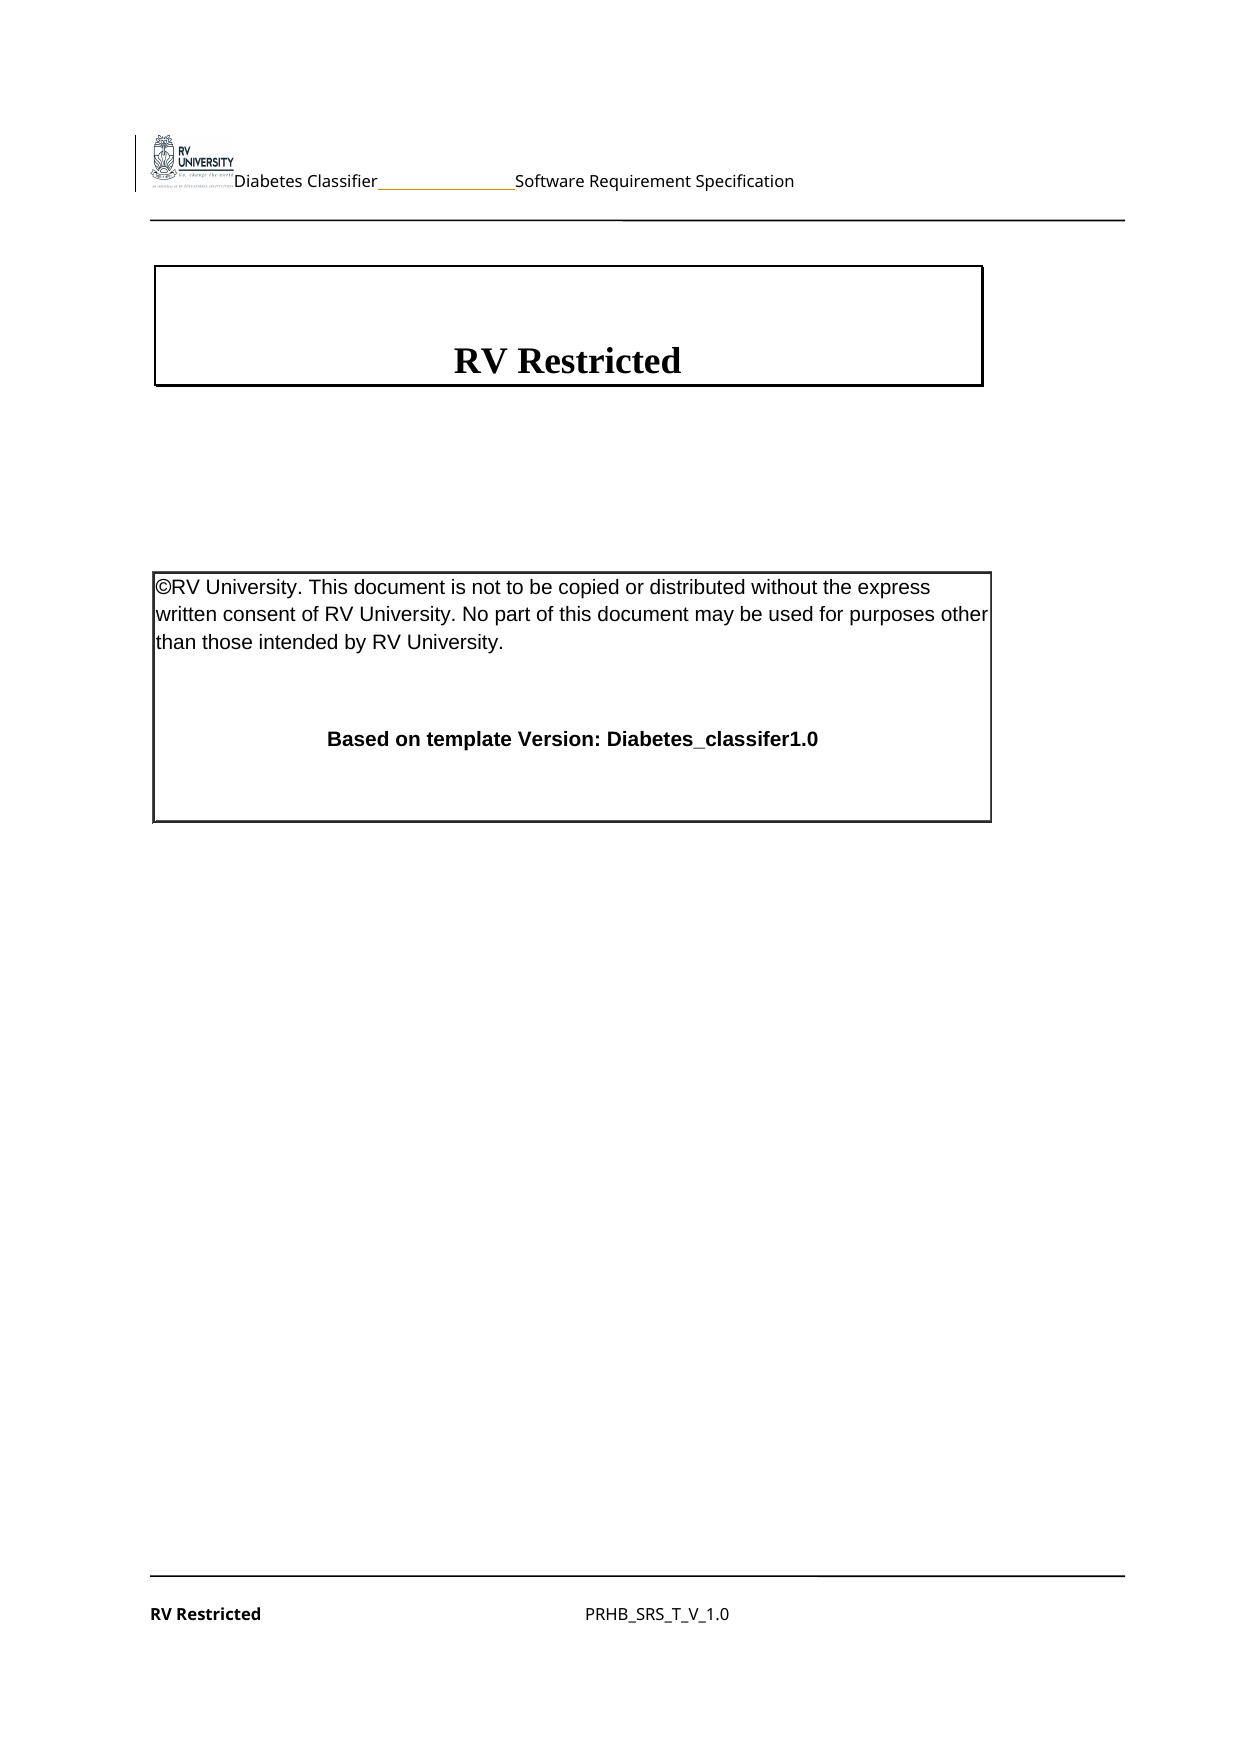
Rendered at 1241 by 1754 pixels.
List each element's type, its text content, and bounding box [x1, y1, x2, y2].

text RV Restricted [156, 335, 981, 384]
table_header RV University. This document is not to be copied or distributed without the express written consent of RV University. No part of this document may be used for purposes other than those intended by RV University. Based on template Version: Diabetes_classifer1.0 [156, 575, 990, 820]
picture [150, 135, 234, 188]
